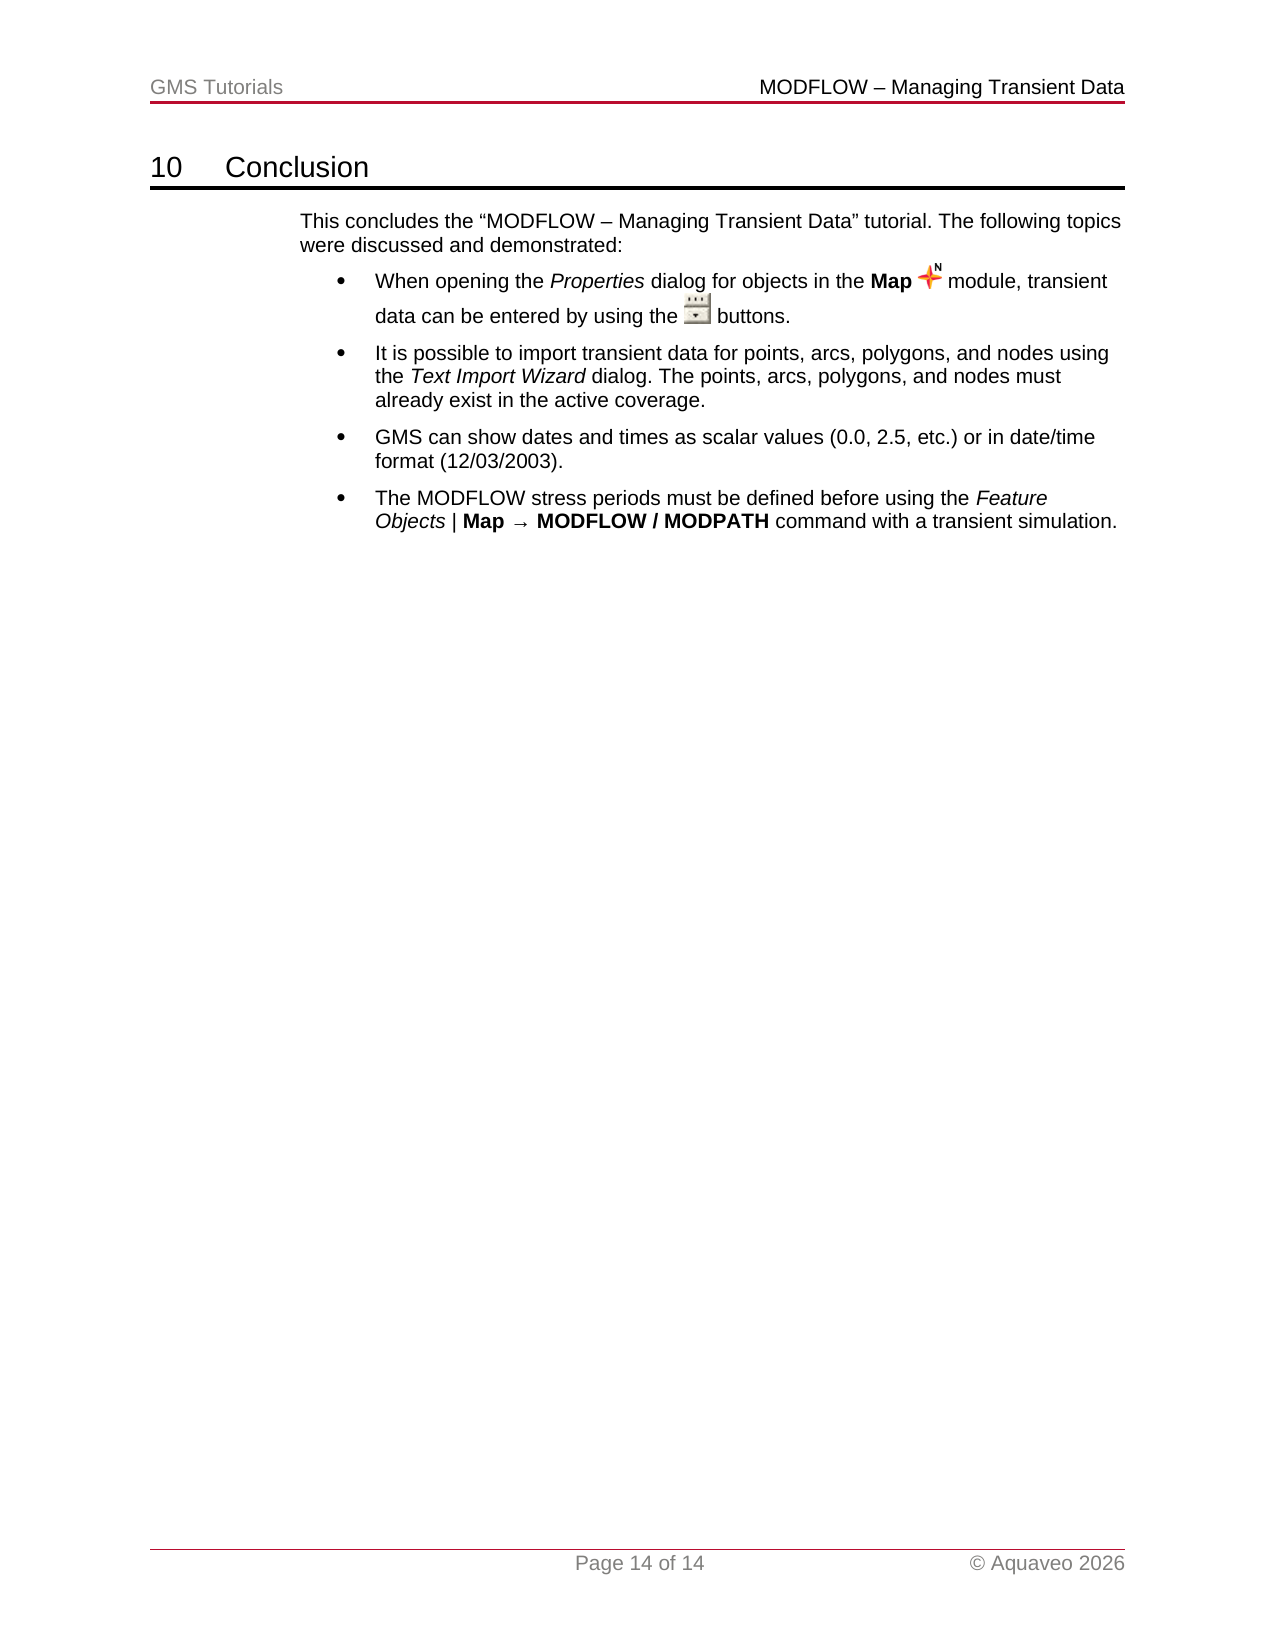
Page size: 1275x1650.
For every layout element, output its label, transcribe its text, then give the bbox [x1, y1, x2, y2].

text This concludes the “MODFLOW – Managing Transient Data” tutorial. The following topics were discussed and demonstrated: [300, 209, 1125, 257]
list The MODFLOW stress periods must be defined before using the Feature Objects | Map → MODFLOW / MODPATH command with a transient simulation. [337, 485, 1125, 533]
list When opening the Properties dialog for objects in the Map module, transient data can be entered by using the buttons. [337, 263, 1125, 328]
list It is possible to import transient data for points, arcs, polygons, and nodes using the Text Import Wizard dialog. The points, arcs, polygons, and nodes must already exist in the active coverage. [337, 340, 1125, 412]
subtitle Conclusion [150, 150, 1125, 186]
list GMS can show dates and times as scalar values (0.0, 2.5, etc.) or in date/time format (12/03/2003). [337, 425, 1125, 473]
picture [684, 293, 711, 324]
picture [917, 263, 942, 289]
